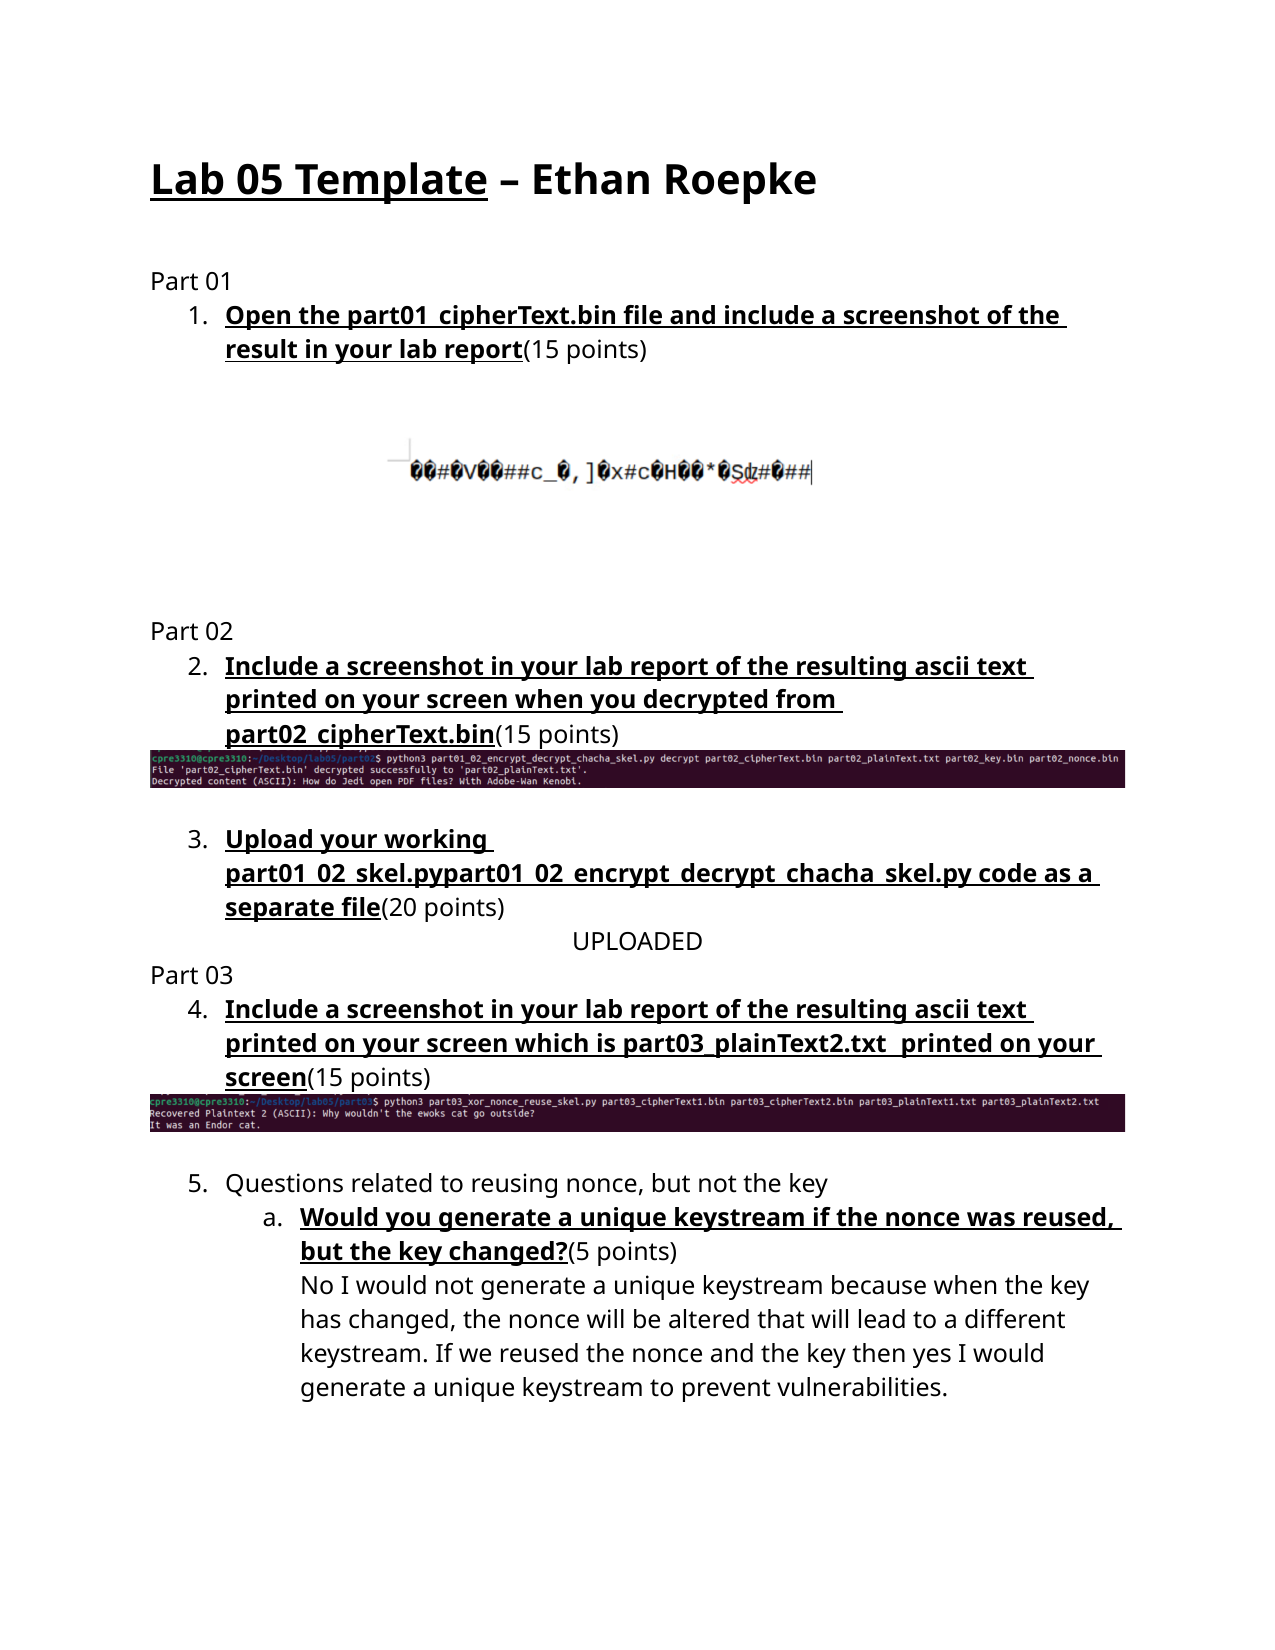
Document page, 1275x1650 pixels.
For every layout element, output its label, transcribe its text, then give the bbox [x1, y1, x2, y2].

text Part 03 [150, 958, 1125, 992]
list Include a screenshot in your lab report of the resulting ascii text printed on your screen when you decrypted from part02_cipherText.bin(15 points) [187, 648, 1125, 750]
picture [150, 1094, 1125, 1132]
list Would you generate a unique keystream if the nonce was reused, but the key changed?(5 points) [262, 1199, 1125, 1267]
picture [325, 365, 950, 614]
text No I would not generate a unique keystream because when the key has changed, the nonce will be altered that will lead to a different keystream. If we reused the nonce and the key then yes I would generate a unique keystream to prevent vulnerabilities. [300, 1267, 1125, 1438]
list Questions related to reusing nonce, but not the key [187, 1165, 1125, 1199]
picture [150, 750, 1125, 788]
text UPLOADED [150, 924, 1125, 958]
text Part 02 [150, 614, 1125, 648]
list Upload your working part01_02_skel.pypart01_02_encrypt_decrypt_chacha_skel.py code as a separate file(20 points) [187, 822, 1125, 924]
text Lab 05 Template – Ethan Roepke [150, 150, 1125, 207]
list Include a screenshot in your lab report of the resulting ascii text printed on your screen which is part03_plainText2.txt printed on your screen(15 points) [187, 992, 1125, 1094]
text Part 01 [150, 263, 1125, 298]
list Open the part01_cipherText.bin file and include a screenshot of the result in your lab report(15 points) [187, 298, 1125, 366]
